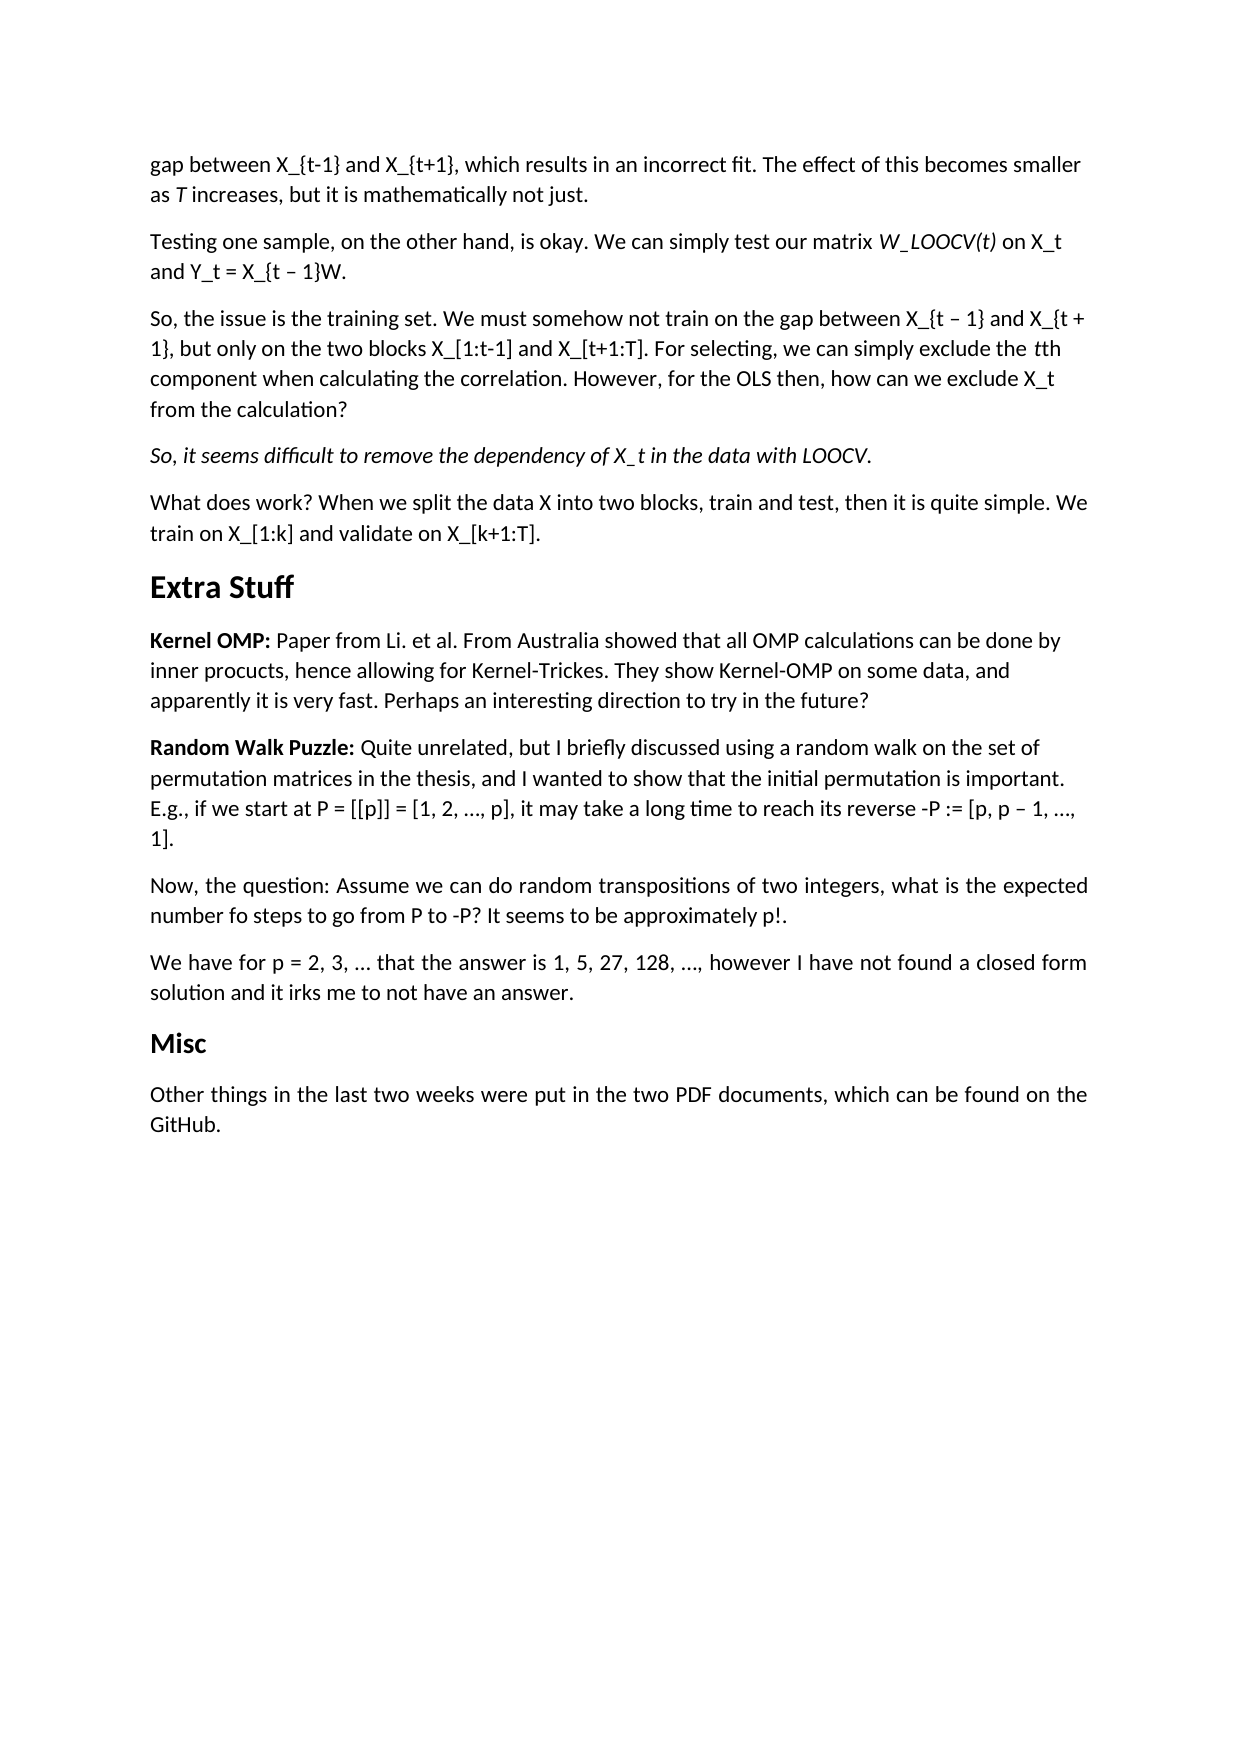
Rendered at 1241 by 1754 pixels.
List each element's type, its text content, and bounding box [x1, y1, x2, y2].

text Other things in the last two weeks were put in the two PDF documents, which can be found on the GitHub. [150, 1080, 1090, 1138]
text Testing one sample, on the other hand, is okay. We can simply test our matrix W_LOOCV(t) on X_t and Y_t = X_{t – 1}W. [150, 227, 1090, 285]
text What does work? When we split the data X into two blocks, train and test, then it is quite simple. We train on X_[1:k] and validate on X_[k+1:T]. [150, 488, 1090, 547]
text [150, 150, 1090, 208]
text Extra Stuff [150, 566, 1090, 606]
text Random Walk Puzzle: Quite unrelated, but I briefly discussed using a random walk on the set of permutation matrices in the thesis, and I wanted to show that the initial permutation is important. E.g., if we start at P = [[p]] = [1, 2, …, p], it may take a long time to reach its reverse -P := [p, p – 1, …, 1]. [150, 733, 1090, 852]
text Misc [150, 1025, 1090, 1061]
text Now, the question: Assume we can do random transpositions of two integers, what is the expected number fo steps to go from P to -P? It seems to be approximately p!. [150, 871, 1090, 929]
text So, it seems difficult to remove the dependency of X_t in the data with LOOCV. [150, 442, 1090, 470]
text So, the issue is the training set. We must somehow not train on the gap between X_{t – 1} and X_{t + 1}, but only on the two blocks X_[1:t-1] and X_[t+1:T]. For selecting, we can simply exclude the tth component when calculating the correlation. However, for the OLS then, how can we exclude X_t from the calculation? [150, 304, 1090, 423]
text We have for p = 2, 3, … that the answer is 1, 5, 27, 128, …, however I have not found a closed form solution and it irks me to not have an answer. [150, 948, 1090, 1006]
text Kernel OMP: Paper from Li. et al. From Australia showed that all OMP calculations can be done by inner procucts, hence allowing for Kernel-Trickes. They show Kernel-OMP on some data, and apparently it is very fast. Perhaps an interesting direction to try in the future? [150, 626, 1090, 715]
